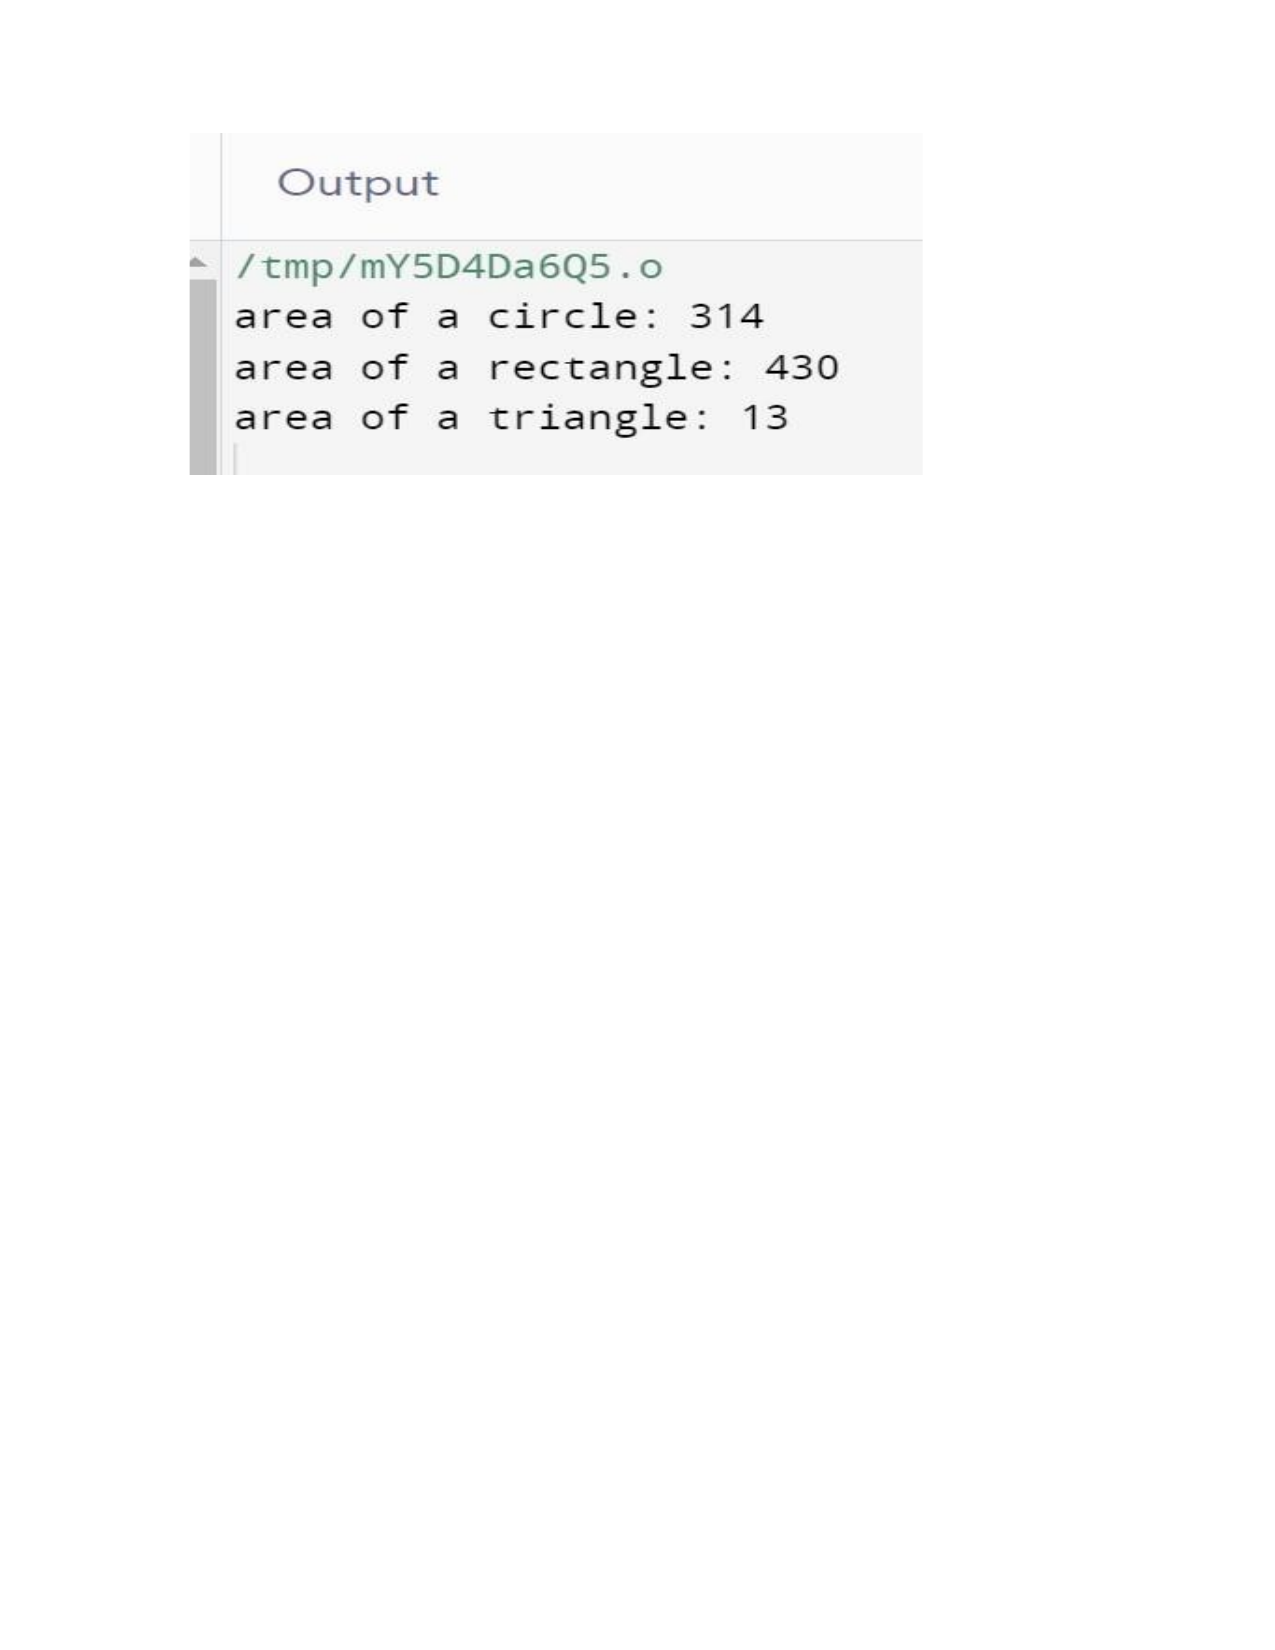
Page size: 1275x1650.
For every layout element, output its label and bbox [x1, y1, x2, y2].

picture [189, 133, 923, 475]
